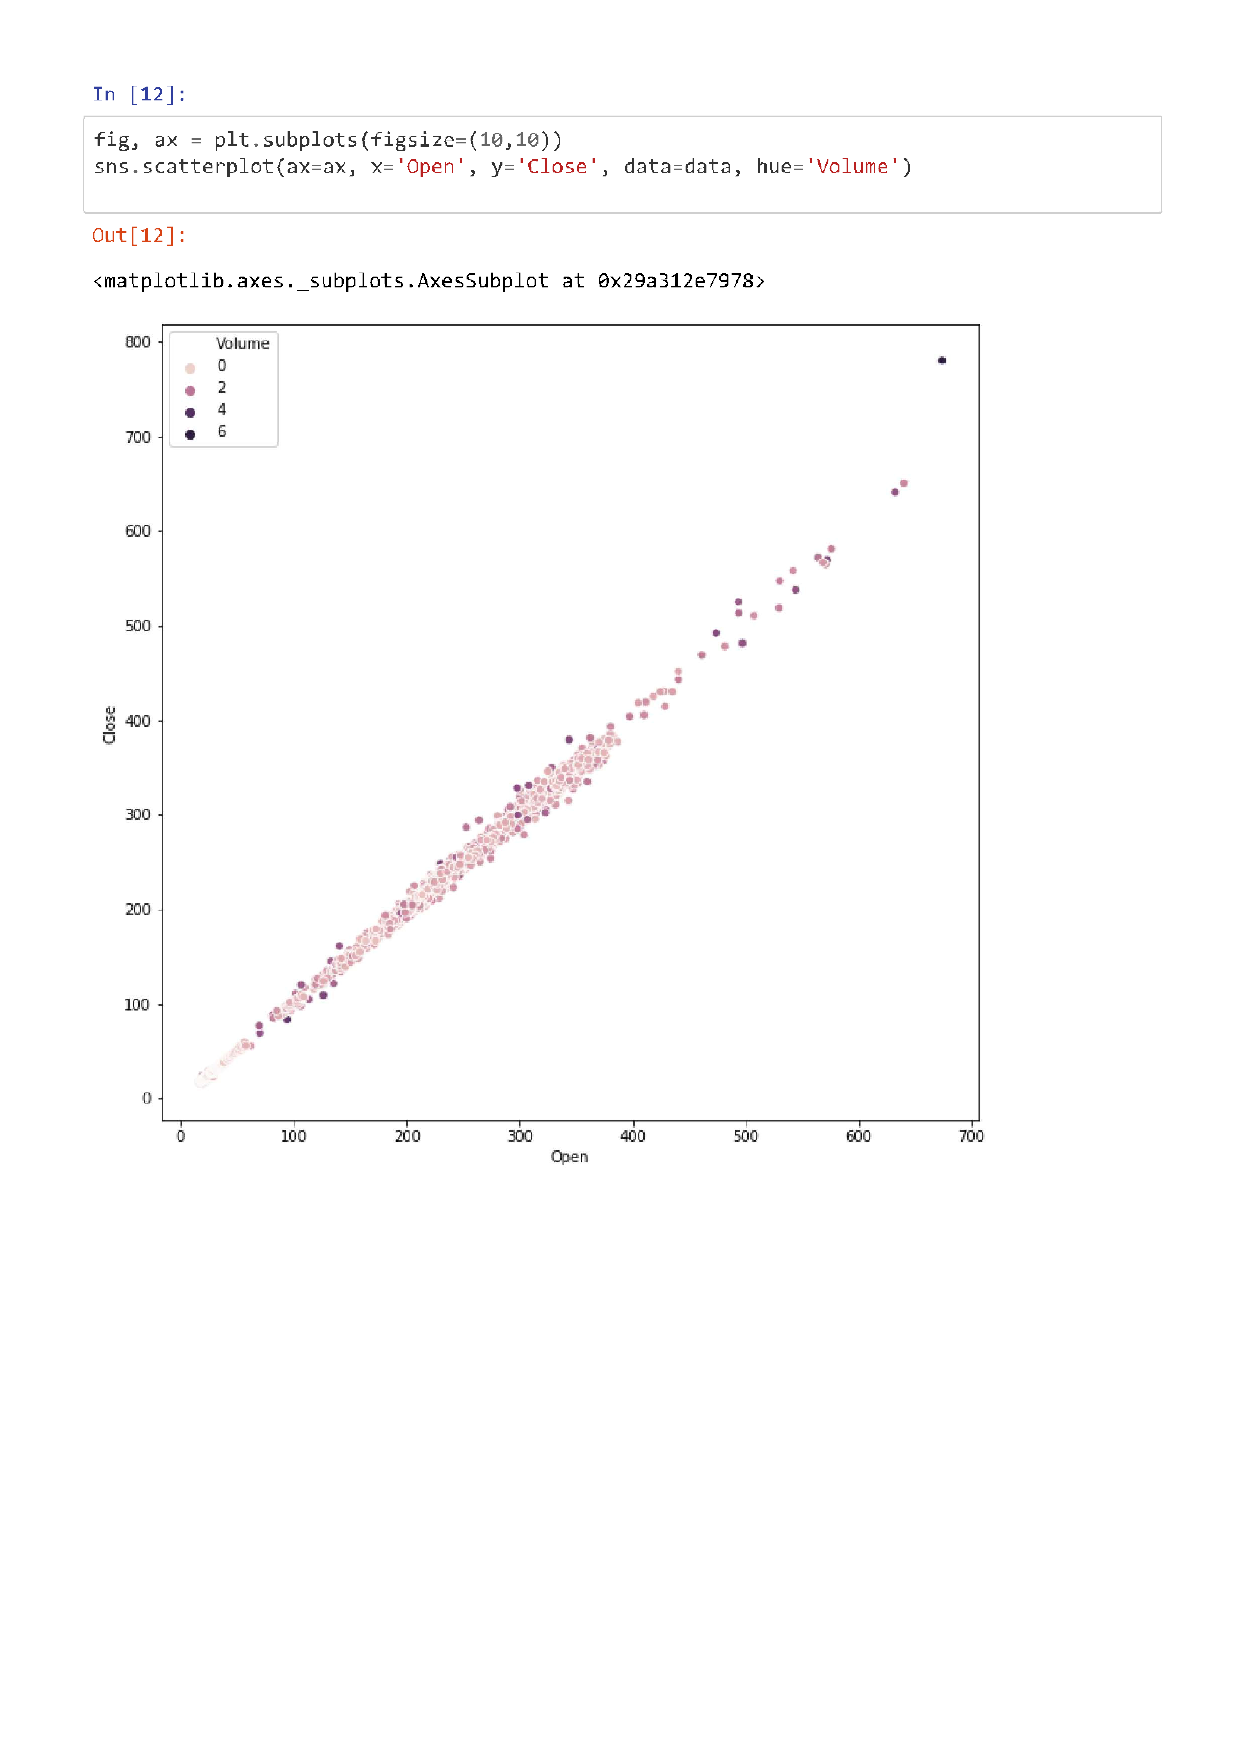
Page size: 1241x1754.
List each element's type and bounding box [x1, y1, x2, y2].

picture [80, 83, 1165, 1175]
